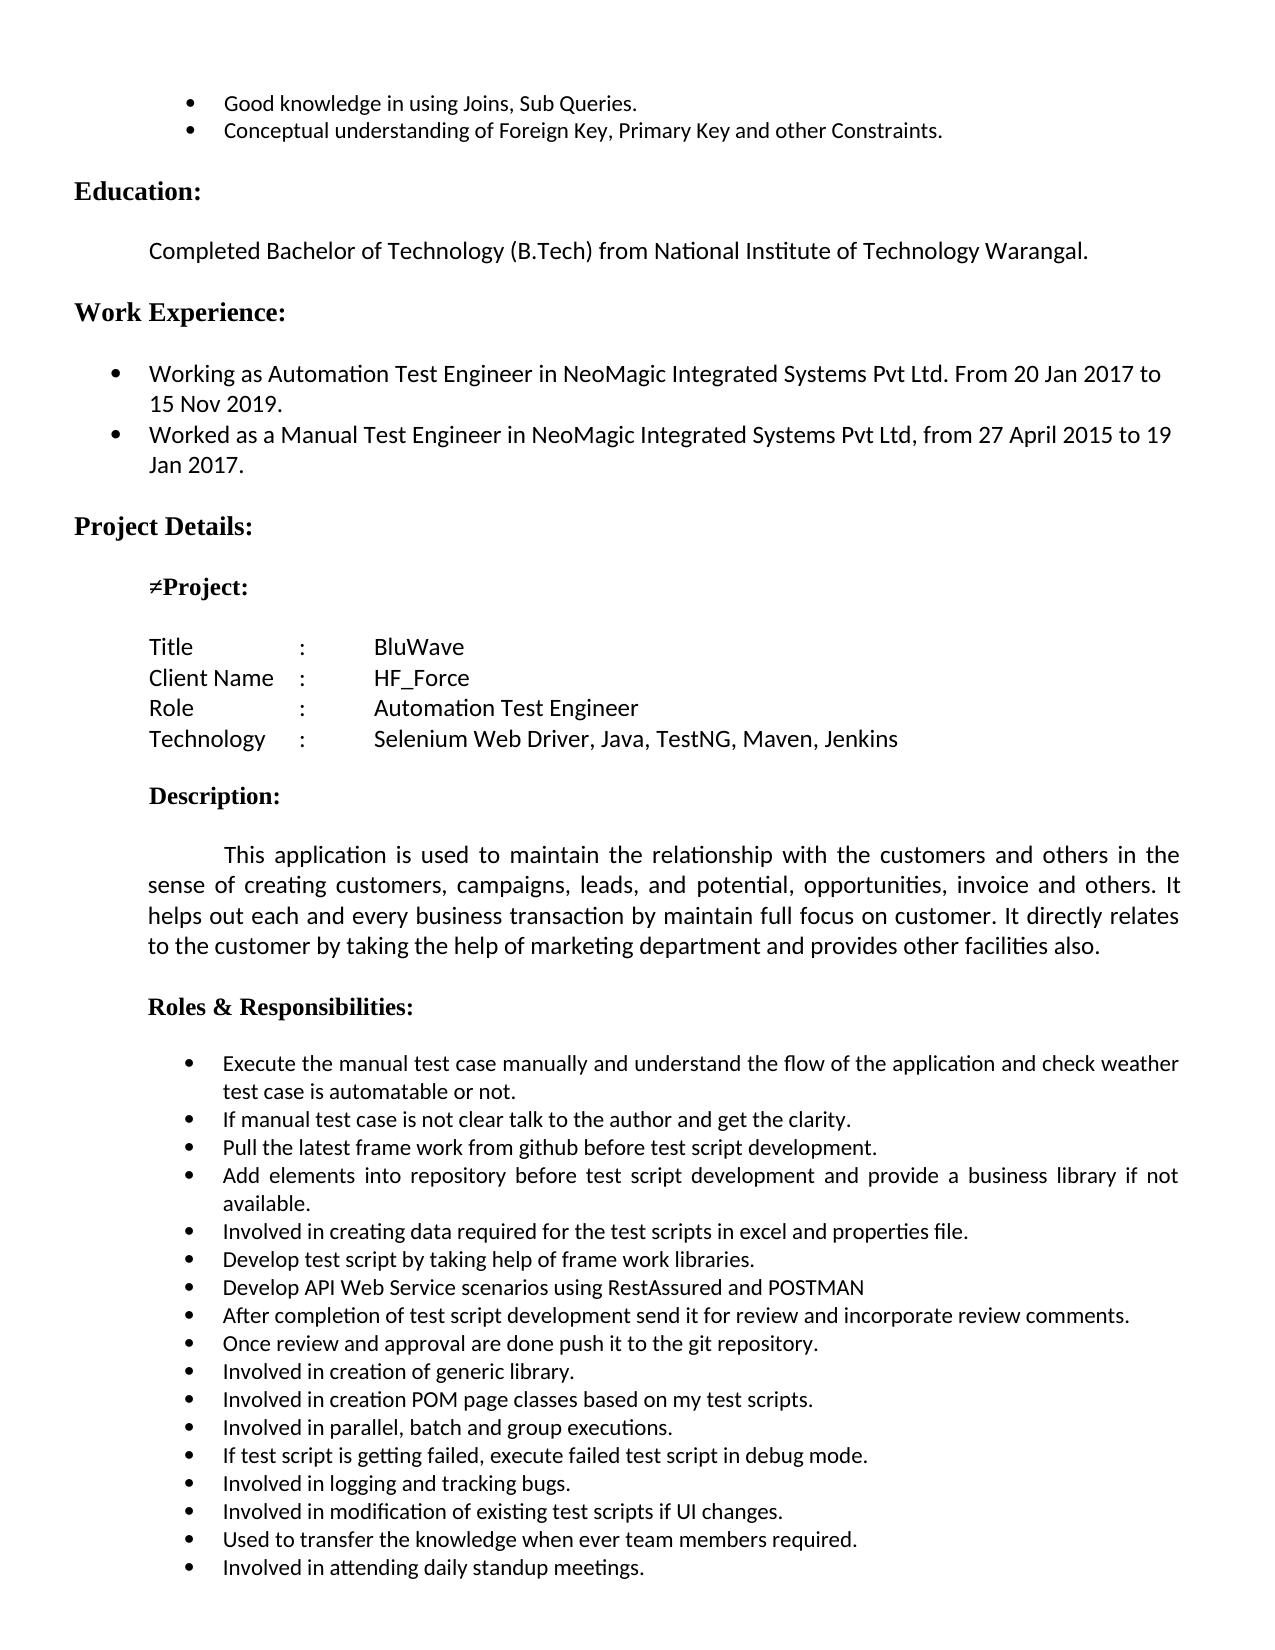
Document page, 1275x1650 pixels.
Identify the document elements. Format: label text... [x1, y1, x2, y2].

list Once review and approval are done push it to the git repository. [185, 1329, 1181, 1357]
list Add elements into repository before test script development and provide a business library if not available. [185, 1161, 1181, 1217]
text Completed Bachelor of Technology (B.Tech) from National Institute of Technology Warangal. [74, 235, 1181, 266]
list Involved in modification of existing test scripts if UI changes. [185, 1497, 1181, 1525]
text Description: [74, 781, 1181, 810]
list Good knowledge in using Joins, Sub Queries. [186, 89, 1181, 117]
text Title : BluWave [74, 631, 1181, 662]
text Client Name : HF_Force [74, 662, 1181, 692]
list If test script is getting failed, execute failed test script in debug mode. [185, 1441, 1181, 1469]
text Role : Automation Test Engineer [74, 692, 1181, 723]
text This application is used to maintain the relationship with the customers and others in the sense of creating customers, campaigns, leads, and potential, opportunities, invoice and others. It helps out each and every business transaction by maintain full focus on customer. It directly relates to the customer by taking the help of marketing department and provides other facilities also. [148, 839, 1181, 961]
list Pull the latest frame work from github before test script development. [185, 1133, 1181, 1161]
text ≠Project: [74, 572, 1181, 601]
text Work Experience: [74, 296, 1181, 327]
list Develop test script by taking help of frame work libraries. [185, 1245, 1181, 1273]
list Involved in attending daily standup meetings. [185, 1553, 1181, 1581]
text Roles & Responsibilities: [148, 992, 1181, 1020]
text Technology : Selenium Web Driver, Java, TestNG, Maven, Jenkins [74, 723, 1181, 753]
list Working as Automation Test Engineer in NeoMagic Integrated Systems Pvt Ltd. From 20 Jan 2017 to 15 Nov 2019. [111, 358, 1181, 419]
text Education: [74, 175, 1181, 206]
list Used to transfer the knowledge when ever team members required. [185, 1525, 1181, 1553]
list Involved in logging and tracking bugs. [185, 1469, 1181, 1497]
list Develop API Web Service scenarios using RestAssured and POSTMAN [185, 1273, 1181, 1301]
list Involved in creating data required for the test scripts in excel and properties file. [185, 1217, 1181, 1245]
list After completion of test script development send it for review and incorporate review comments. [185, 1301, 1181, 1329]
list Involved in parallel, batch and group executions. [185, 1413, 1181, 1441]
text Project Details: [74, 510, 1181, 542]
list Execute the manual test case manually and understand the flow of the application and check weather test case is automatable or not. [185, 1049, 1181, 1105]
list Involved in creation POM page classes based on my test scripts. [185, 1385, 1181, 1413]
list Conceptual understanding of Foreign Key, Primary Key and other Constraints. [186, 117, 1181, 145]
list Worked as a Manual Test Engineer in NeoMagic Integrated Systems Pvt Ltd, from 27 April 2015 to 19 Jan 2017. [111, 419, 1181, 480]
list Involved in creation of generic library. [185, 1357, 1181, 1385]
list If manual test case is not clear talk to the author and get the clarity. [185, 1105, 1181, 1133]
